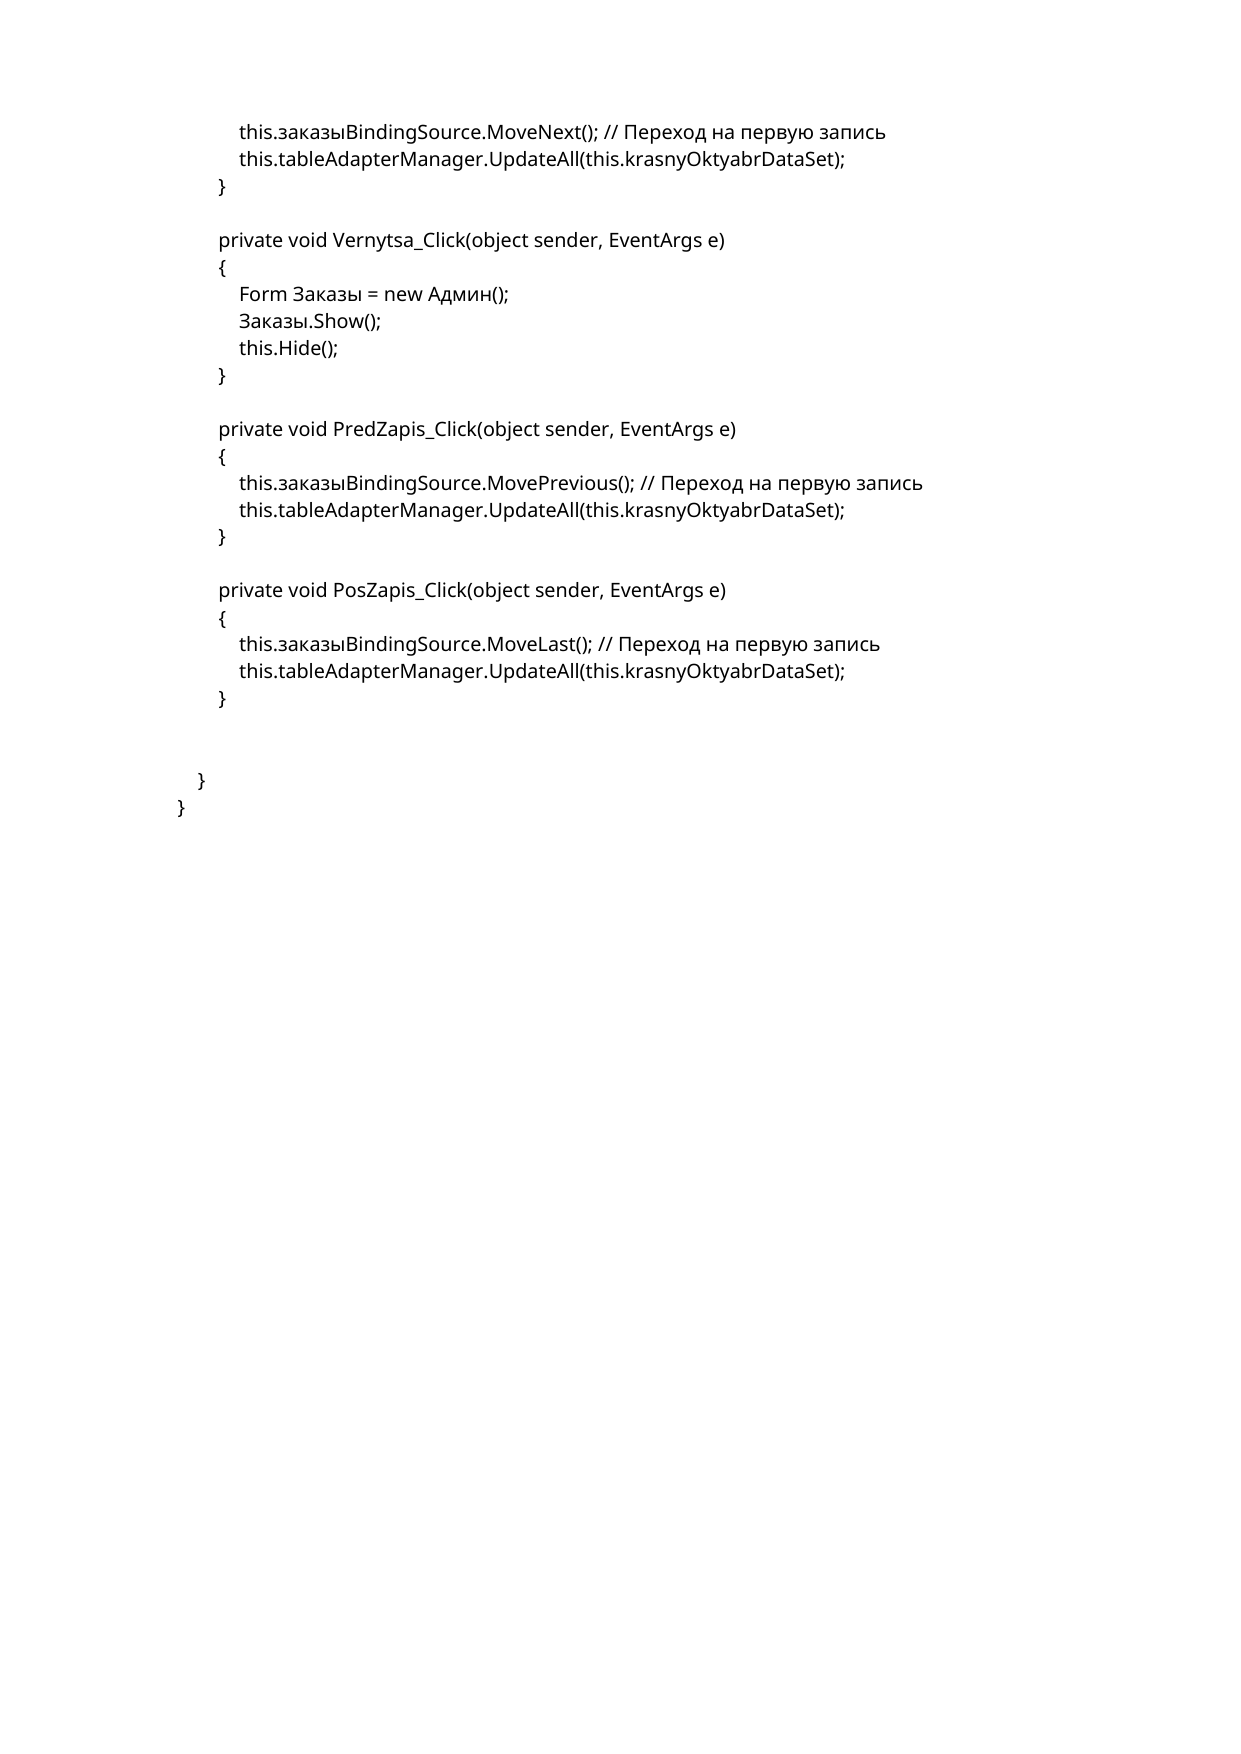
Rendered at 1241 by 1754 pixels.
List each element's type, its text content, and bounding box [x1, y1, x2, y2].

text { [177, 604, 1152, 631]
text this.заказыBindingSource.MoveNext(); // Переход на первую запись [177, 118, 1152, 145]
text { [177, 442, 1152, 469]
text Form Заказы = new Админ(); [177, 280, 1152, 307]
text this.tableAdapterManager.UpdateAll(this.krasnyOktyabrDataSet); [177, 496, 1152, 523]
text this.заказыBindingSource.MovePrevious(); // Переход на первую запись [177, 469, 1152, 496]
text } [177, 172, 1152, 199]
text } [177, 767, 1152, 794]
text } [177, 794, 1152, 821]
text } [177, 523, 1152, 550]
text } [177, 685, 1152, 712]
text private void PredZapis_Click(object sender, EventArgs e) [177, 415, 1152, 442]
text this.Hide(); [177, 334, 1152, 361]
text } [177, 361, 1152, 388]
text private void PosZapis_Click(object sender, EventArgs e) [177, 577, 1152, 604]
text this.tableAdapterManager.UpdateAll(this.krasnyOktyabrDataSet); [177, 658, 1152, 685]
text Заказы.Show(); [177, 307, 1152, 334]
text private void Vernytsa_Click(object sender, EventArgs e) [177, 226, 1152, 253]
text { [177, 253, 1152, 280]
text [177, 145, 1152, 172]
text this.заказыBindingSource.MoveLast(); // Переход на первую запись [177, 631, 1152, 658]
